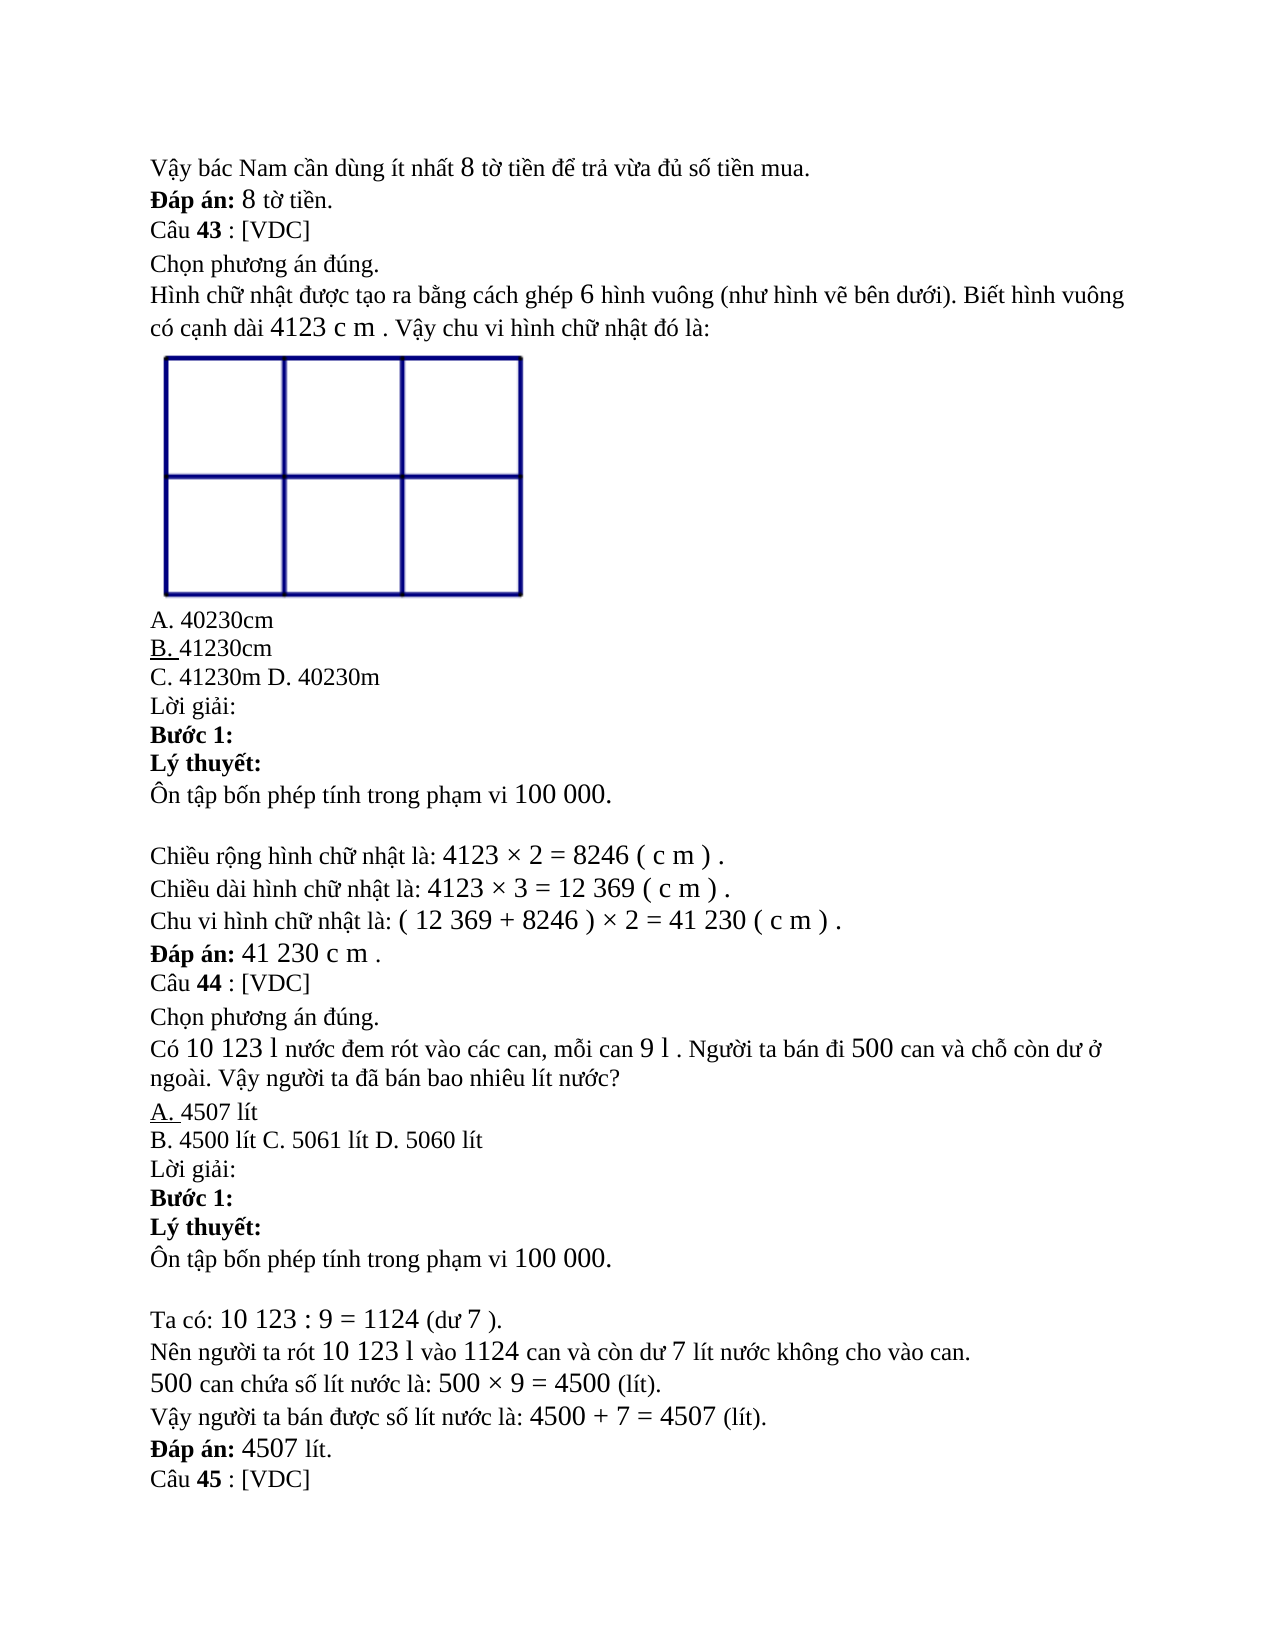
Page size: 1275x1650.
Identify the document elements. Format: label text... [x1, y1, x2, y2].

text B. 4500 lít C. 5061 lít D. 5060 lít [150, 1126, 1125, 1154]
text A. 40230cm [150, 605, 1125, 633]
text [150, 150, 1125, 215]
picture [150, 342, 528, 600]
text B. 41230cm [150, 633, 1125, 662]
text Lý thuyết: Ôn tập bốn phép tính trong phạm vi 100 000. Ta có: 10 123 : 9 = 1124 (dư 7 ). Nên người ta rót 10 123 l vào 1124 can và còn dư 7 lít nước không cho vào can. 500 can chứa số lít nước là: 500 × 9 = 4500 (lít). Vậy người ta bán được số lít nước là: 4500 + 7 = 4507 (lít). Đáp án: 4507 lít. [150, 1212, 1125, 1464]
text Lời giải: [150, 691, 1125, 720]
text Câu 43 : [VDC] [150, 215, 1125, 243]
text Lời giải: [150, 1154, 1125, 1183]
text Chọn phương án đúng. Có 10 123 l nước đem rót vào các can, mỗi can 9 l . Người ta bán đi 500 can và chỗ còn dư ở ngoài. Vậy người ta đã bán bao nhiêu lít nước? [150, 1002, 1125, 1092]
text Câu 44 : [VDC] [150, 968, 1125, 997]
text Bước 1: [150, 720, 1125, 748]
text A. 4507 lít [150, 1097, 1125, 1126]
text Câu 45 : [VDC] [150, 1464, 1125, 1492]
text C. 41230m D. 40230m [150, 662, 1125, 691]
text Bước 1: [150, 1183, 1125, 1212]
text Lý thuyết: Ôn tập bốn phép tính trong phạm vi 100 000. Chiều rộng hình chữ nhật là: 4123 × 2 = 8246 ( c m ) . Chiều dài hình chữ nhật là: 4123 × 3 = 12 369 ( c m ) . Chu vi hình chữ nhật là: ( 12 369 + 8246 ) × 2 = 41 230 ( c m ) . Đáp án: 41 230 c m . [150, 748, 1125, 968]
